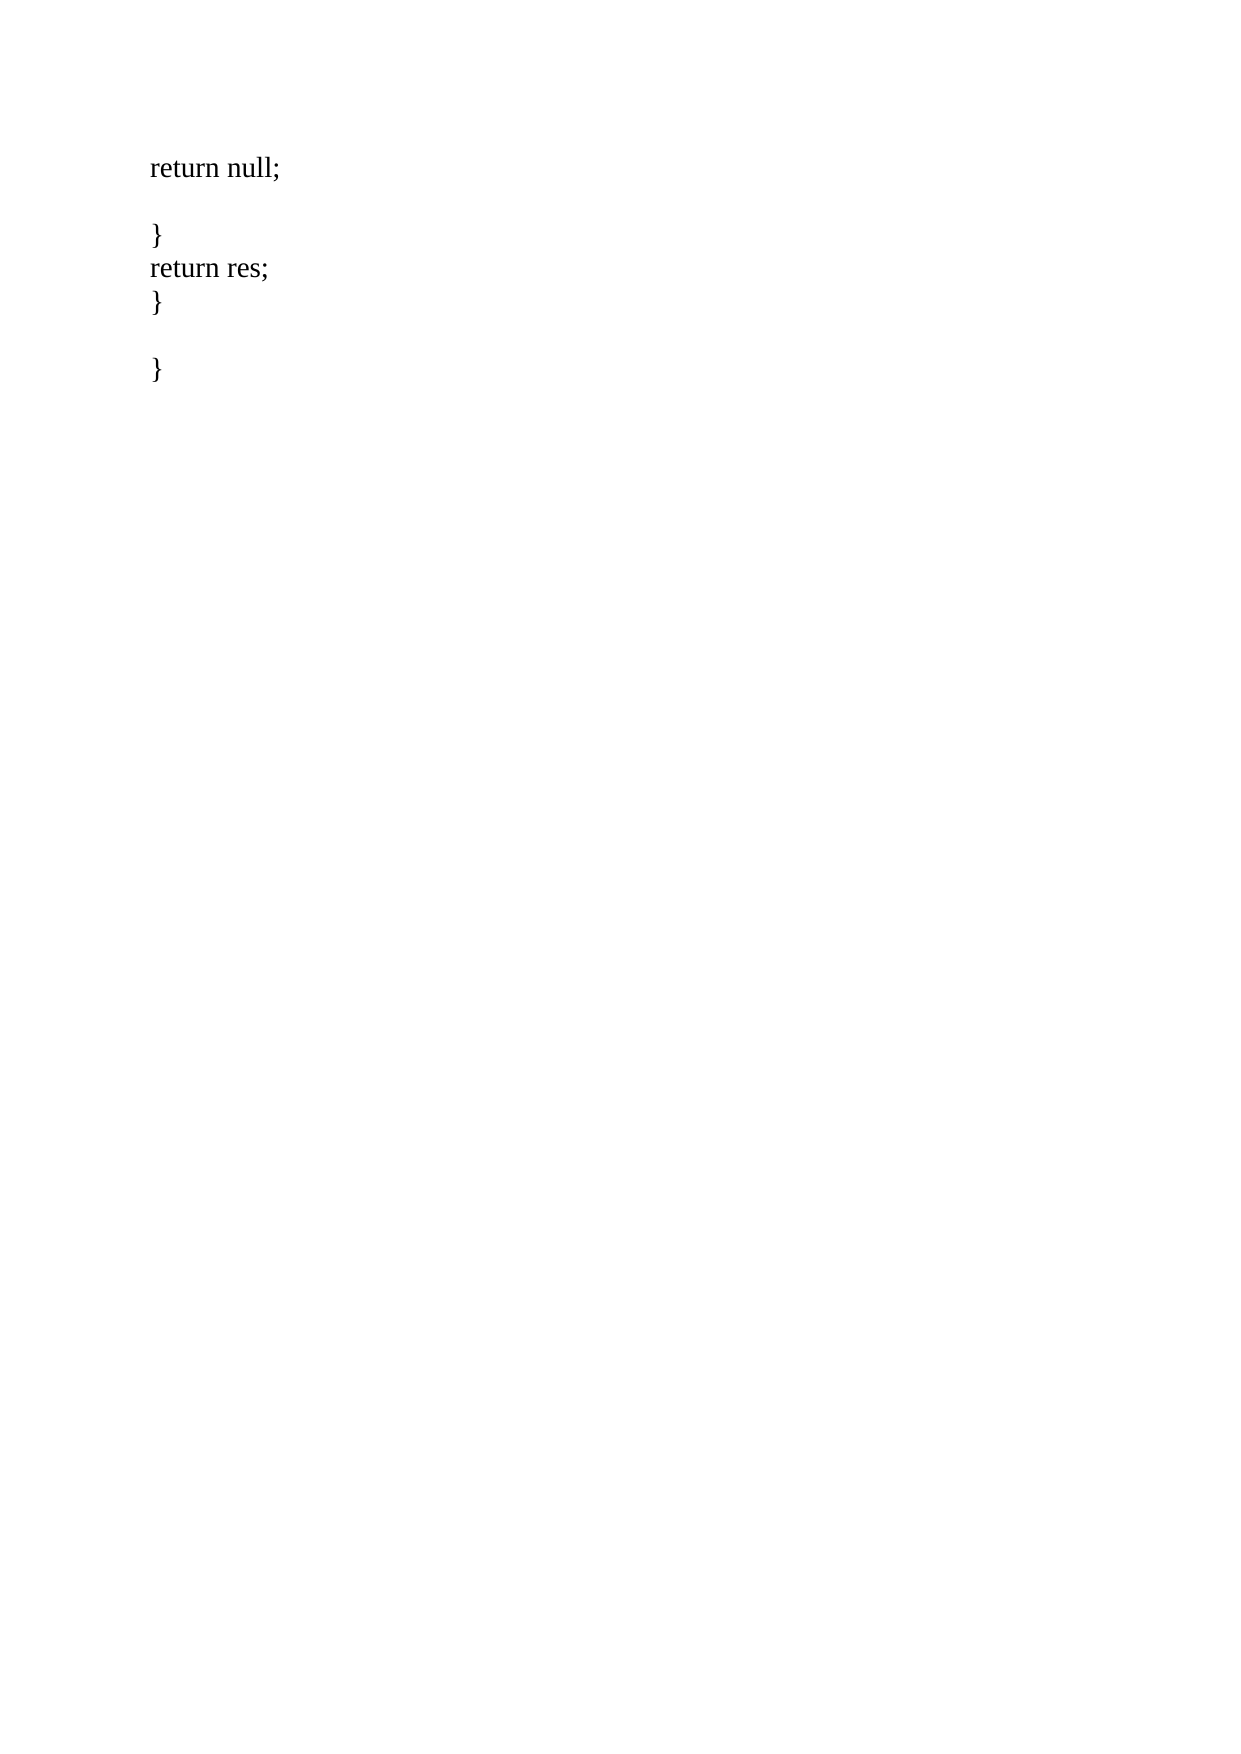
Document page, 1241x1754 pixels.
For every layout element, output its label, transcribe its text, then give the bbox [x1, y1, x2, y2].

text } [150, 284, 1090, 318]
text } [150, 351, 1090, 385]
text } [150, 217, 1090, 251]
text return res; [150, 251, 1090, 284]
text return null; [150, 150, 1090, 183]
